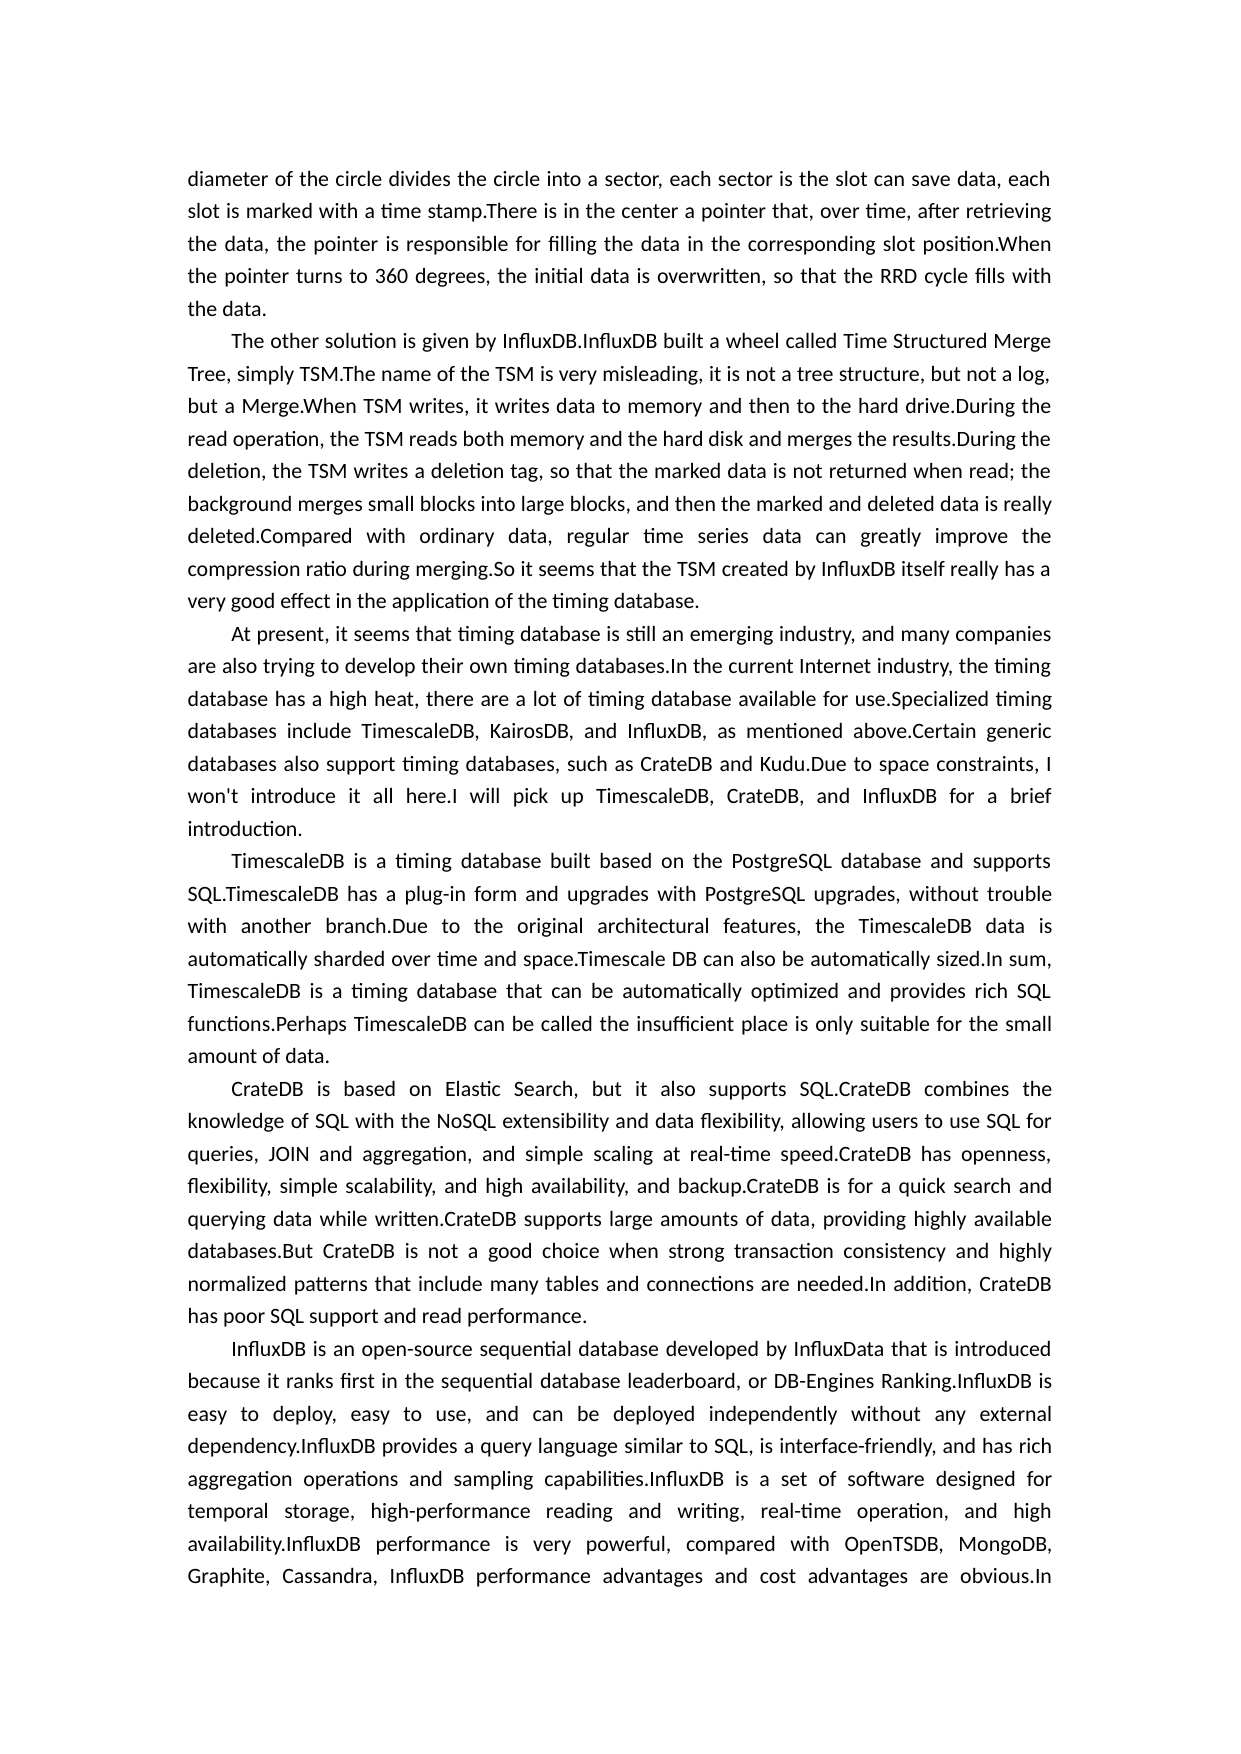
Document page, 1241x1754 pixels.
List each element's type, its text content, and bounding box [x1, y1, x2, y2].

text TimescaleDB is a timing database built based on the PostgreSQL database and supports SQL.TimescaleDB has a plug-in form and upgrades with PostgreSQL upgrades, without trouble with another branch.Due to the original architectural features, the TimescaleDB data is automatically sharded over time and space.Timescale DB can also be automatically sized.In sum, TimescaleDB is a timing database that can be automatically optimized and provides rich SQL functions.Perhaps TimescaleDB can be called the insufficient place is only suitable for the small amount of data. [187, 844, 1053, 1072]
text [187, 162, 1053, 324]
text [187, 1332, 1053, 1592]
text The other solution is given by InfluxDB.InfluxDB built a wheel called Time Structured Merge Tree, simply TSM.The name of the TSM is very misleading, it is not a tree structure, but not a log, but a Merge.When TSM writes, it writes data to memory and then to the hard drive.During the read operation, the TSM reads both memory and the hard disk and merges the results.During the deletion, the TSM writes a deletion tag, so that the marked data is not returned when read; the background merges small blocks into large blocks, and then the marked and deleted data is really deleted.Compared with ordinary data, regular time series data can greatly improve the compression ratio during merging.So it seems that the TSM created by InfluxDB itself really has a very good effect in the application of the timing database. [187, 324, 1053, 617]
text At present, it seems that timing database is still an emerging industry, and many companies are also trying to develop their own timing databases.In the current Internet industry, the timing database has a high heat, there are a lot of timing database available for use.Specialized timing databases include TimescaleDB, KairosDB, and InfluxDB, as mentioned above.Certain generic databases also support timing databases, such as CrateDB and Kudu.Due to space constraints, I won't introduce it all here.I will pick up TimescaleDB, CrateDB, and InfluxDB for a brief introduction. [187, 617, 1053, 844]
text CrateDB is based on Elastic Search, but it also supports SQL.CrateDB combines the knowledge of SQL with the NoSQL extensibility and data flexibility, allowing users to use SQL for queries, JOIN and aggregation, and simple scaling at real-time speed.CrateDB has openness, flexibility, simple scalability, and high availability, and backup.CrateDB is for a quick search and querying data while written.CrateDB supports large amounts of data, providing highly available databases.But CrateDB is not a good choice when strong transaction consistency and highly normalized patterns that include many tables and connections are needed.In addition, CrateDB has poor SQL support and read performance. [187, 1072, 1053, 1332]
